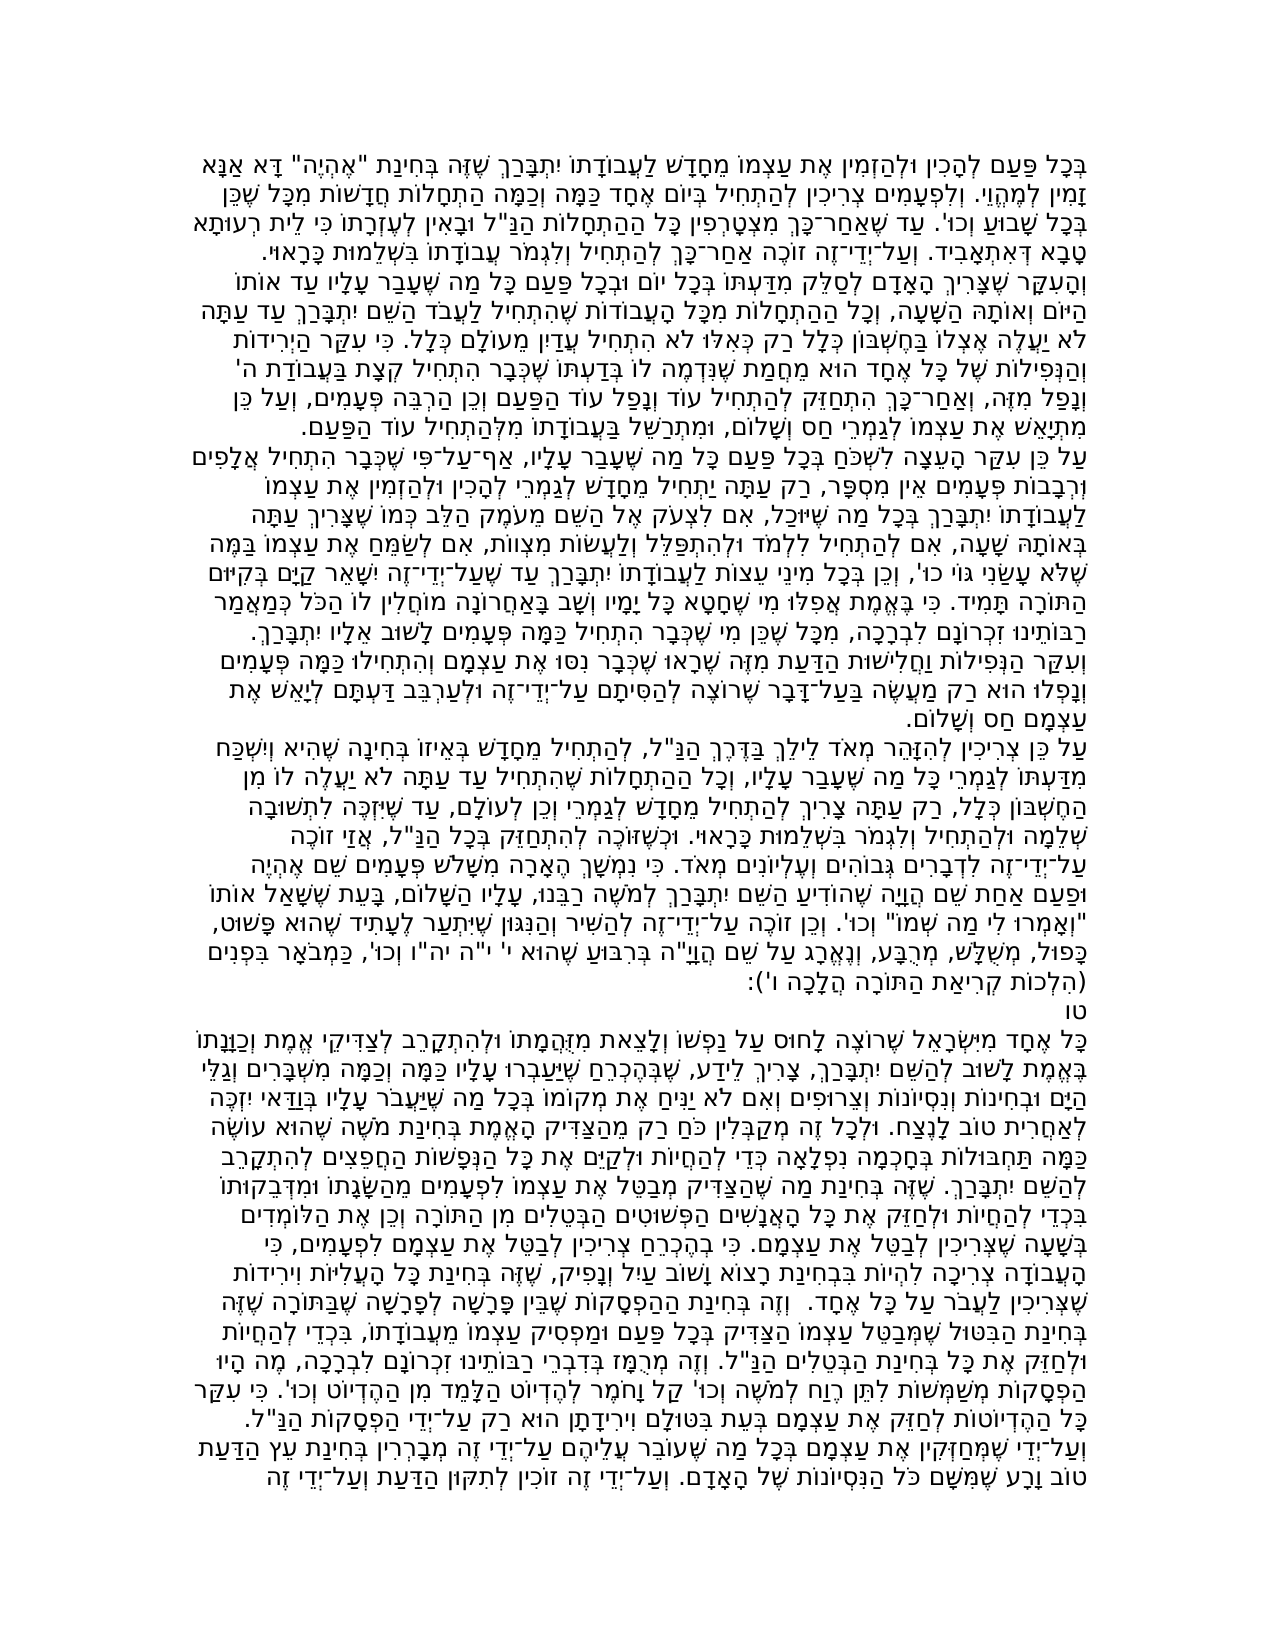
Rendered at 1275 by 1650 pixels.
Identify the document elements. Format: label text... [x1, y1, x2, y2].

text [187, 150, 1087, 442]
text עַל כֵּן צְרִיכִין לְהִזָּהֵר מְאֹד לֵילֵךְ בַּדֶּרֶךְ הַנַּ"ל, לְהַתְחִיל מֵחָדָשׁ בְּאֵיזוֹ בְּחִינָה שֶׁהִיא וְיִשְׁכַּח מִדַּעְתּוֹ לְגַמְרֵי כָּל מַה שֶּׁעָבַר עָלָיו, וְכָל הַהַתְחָלוֹת שֶׁהִתְחִיל עַד עַתָּה לֹא יַעֲלֶה לוֹ מִן הַחֶשְׁבּוֹן כְּלָל, רַק עַתָּה צָרִיךְ לְהַתְחִיל מֵחָדָשׁ לְגַמְרֵי וְכֵן לְעוֹלָם, עַד שֶׁיִּזְכֶּה לִתְשׁוּבָה שְׁלֵמָה וּלְהַתְחִיל וְלִגְמֹר בִּשְׁלֵמוּת כָּרָאוּי. וּכְשֶׁזּוֹכֶה לְהִתְחַזֵּק בְּכָל הַנַּ"ל, אֲזַי זוֹכֶה עַל־יְדֵי־זֶה לִדְבָרִים גְּבוֹהִים וְעֶלְיוֹנִים מְאֹד. כִּי נִמְשָׁךְ הֶאָרָה מִשָּׁלֹשׁ פְּעָמִים שֵׁם אֶהְיֶה וּפַעַם אַחַת שֵׁם הֲוָיָה שֶׁהוֹדִיעַ הַשֵּׁם יִתְבָּרַךְ לְמֹשֶׁה רַבֵּנוּ, עָלָיו הַשָּׁלוֹם, בָּעֵת שֶׁשָּׁאַל אוֹתוֹ "וְאָמְרוּ לִי מַה שְּׁמוֹ" וְכוּ'. וְכֵן זוֹכֶה עַל־יְדֵי־זֶה לְהַשִּׁיר וְהַנִּגּוּן שֶׁיִּתְעַר לֶעָתִיד שֶׁהוּא פָּשׁוּט, כָּפוּל, מְשֻׁלָּשׁ, מְרֻבָּע, וְנֶאֱרָג עַל שֵׁם הֲוָיָ"ה בְּרִבּוּעַ שֶׁהוּא י' י"ה יה"ו וְכוּ', כַּמְבֹאָר בִּפְנִים (הִלְכוֹת קְרִיאַת הַתּוֹרָה הֲלָכָה ו'): [187, 733, 1087, 996]
text עַל כֵּן עִקַּר הָעֵצָה לִשְׁכֹּחַ בְּכָל פַּעַם כָּל מַה שֶּׁעָבַר עָלָיו, אַף־עַל־פִּי שֶׁכְּבָר הִתְחִיל אֲלָפִים וְּרְבָבוֹת פְּעָמִים אֵין מִסְפָּר, רַק עַתָּה יַתְחִיל מֵחָדָשׁ לְגַמְרֵי לְהָכִין וּלְהַזְמִין אֶת עַצְמוֹ לַעֲבוֹדָתוֹ יִתְבָּרַךְ בְּכָל מַה שֶּׁיּוּכַל, אִם לִצְעֹק אֶל הַשֵּׁם מֵעֹמֶק הַלֵּב כְּמוֹ שֶׁצָּרִיךְ עַתָּה בְּאוֹתָהּ שָׁעָה, אִם לְהַתְחִיל לִלְמֹד וּלְהִתְפַּלֵּל וְלַעֲשׂוֹת מִצְווֹת, אִם לְשַׂמֵּחַ אֶת עַצְמוֹ בַּמֶּה שֶׁלֹּא עָשַׂנִי גּוֹי כוּ', וְכֵן בְּכָל מִינֵי עֵצוֹת לַעֲבוֹדָתוֹ יִתְבָּרַךְ עַד שֶׁעַל־יְדֵי־זֶה יִשָּׁאֵר קַיָּם בְּקִיּוּם הַתּוֹרָה תָּמִיד. כִּי בֶּאֱמֶת אֲפִלּוּ מִי שֶׁחָטָא כָּל יָמָיו וְשָׁב בָּאַחֲרוֹנָה מוֹחֲלִין לוֹ הַכֹּל כְּמַאֲמַר רַבּוֹתֵינוּ זִכְרוֹנָם לִבְרָכָה, מִכָּל שֶׁכֵּן מִי שֶׁכְּבָר הִתְחִיל כַּמָּה פְּעָמִים לָשׁוּב אֵלָיו יִתְבָּרַךְ. וְעִקַּר הַנְּפִילוֹת וַחֲלִישׁוּת הַדַּעַת מִזֶּה שֶׁרָאוּ שֶׁכְּבָר נִסּוּ אֶת עַצְמָם וְהִתְחִילוּ כַּמָּה פְּעָמִים וְנָפְלוּ הוּא רַק מַעֲשֶׂה בַּעַל־דָּבָר שֶׁרוֹצֶה לְהַסִּיתָם עַל־יְדֵי־זֶה וּלְעַרְבֵּב דַּעְתָּם לְיָאֵשׁ אֶת עַצְמָם חַס וְשָׁלוֹם. [187, 442, 1087, 733]
text טו [187, 996, 1087, 1025]
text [187, 1025, 1087, 1492]
